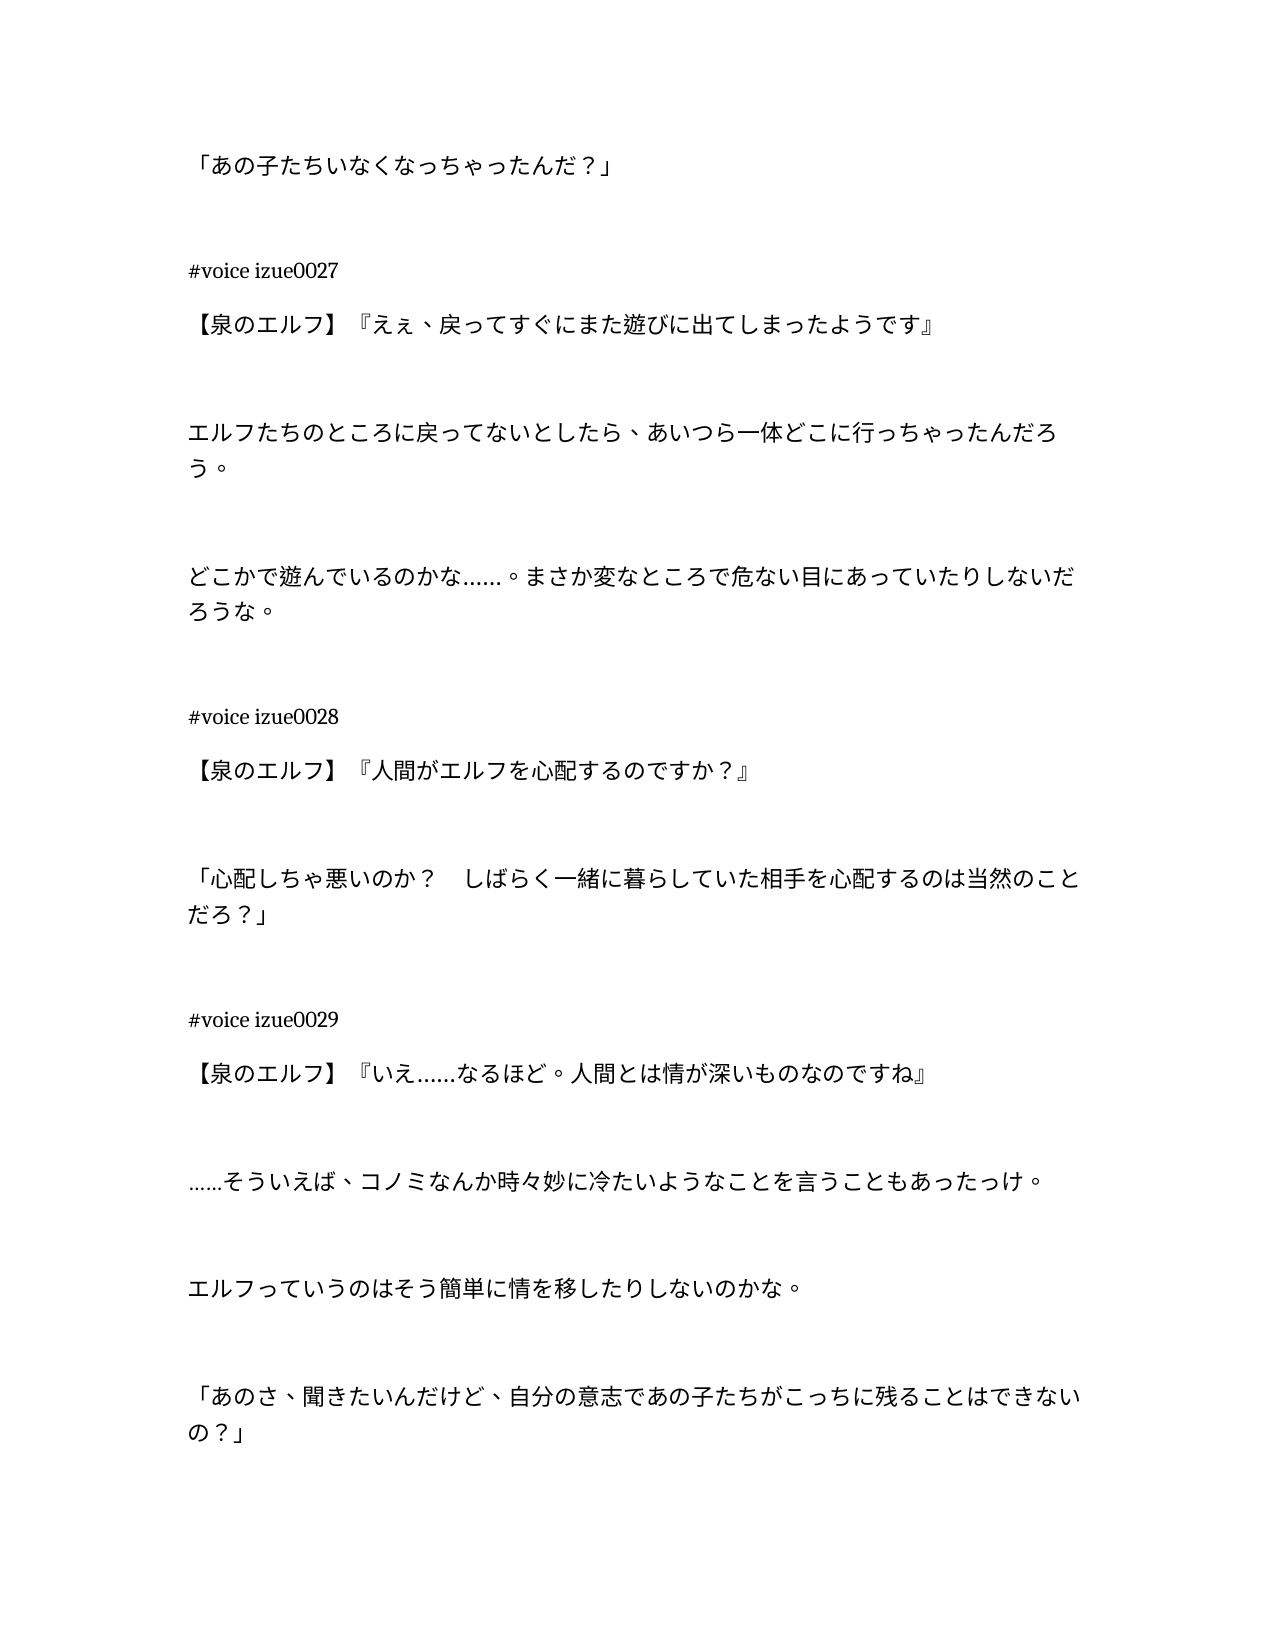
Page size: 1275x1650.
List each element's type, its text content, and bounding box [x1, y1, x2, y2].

text #voice izue0028 [187, 704, 1087, 731]
text #voice izue0027 [187, 258, 1087, 284]
text どこかで遊んでいるのかな……。まさか変なところで危ない目にあっていたりしないだろうな。 [187, 560, 1087, 628]
text エルフたちのところに戻ってないとしたら、あいつら一体どこに行っちゃったんだろう。 [187, 417, 1087, 484]
text 【泉のエルフ】『いえ……なるほど。人間とは情が深いものなのですね』 [187, 1058, 1087, 1089]
text 「心配しちゃ悪いのか？ しばらく一緒に暮らしていた相手を心配するのは当然のことだろ？」 [187, 863, 1087, 930]
text 【泉のエルフ】『えぇ、戻ってすぐにまた遊びに出てしまったようです』 [187, 309, 1087, 340]
text 【泉のエルフ】『人間がエルフを心配するのですか？』 [187, 755, 1087, 786]
text 「あの子たちいなくなっちゃったんだ？」 [187, 150, 1087, 181]
text 「あのさ、聞きたいんだけど、自分の意志であの子たちがこっちに残ることはできないの？」 [187, 1381, 1087, 1448]
text ……そういえば、コノミなんか時々妙に冷たいようなことを言うこともあったっけ。 [187, 1166, 1087, 1197]
text #voice izue0029 [187, 1007, 1087, 1033]
text エルフっていうのはそう簡単に情を移したりしないのかな。 [187, 1273, 1087, 1305]
